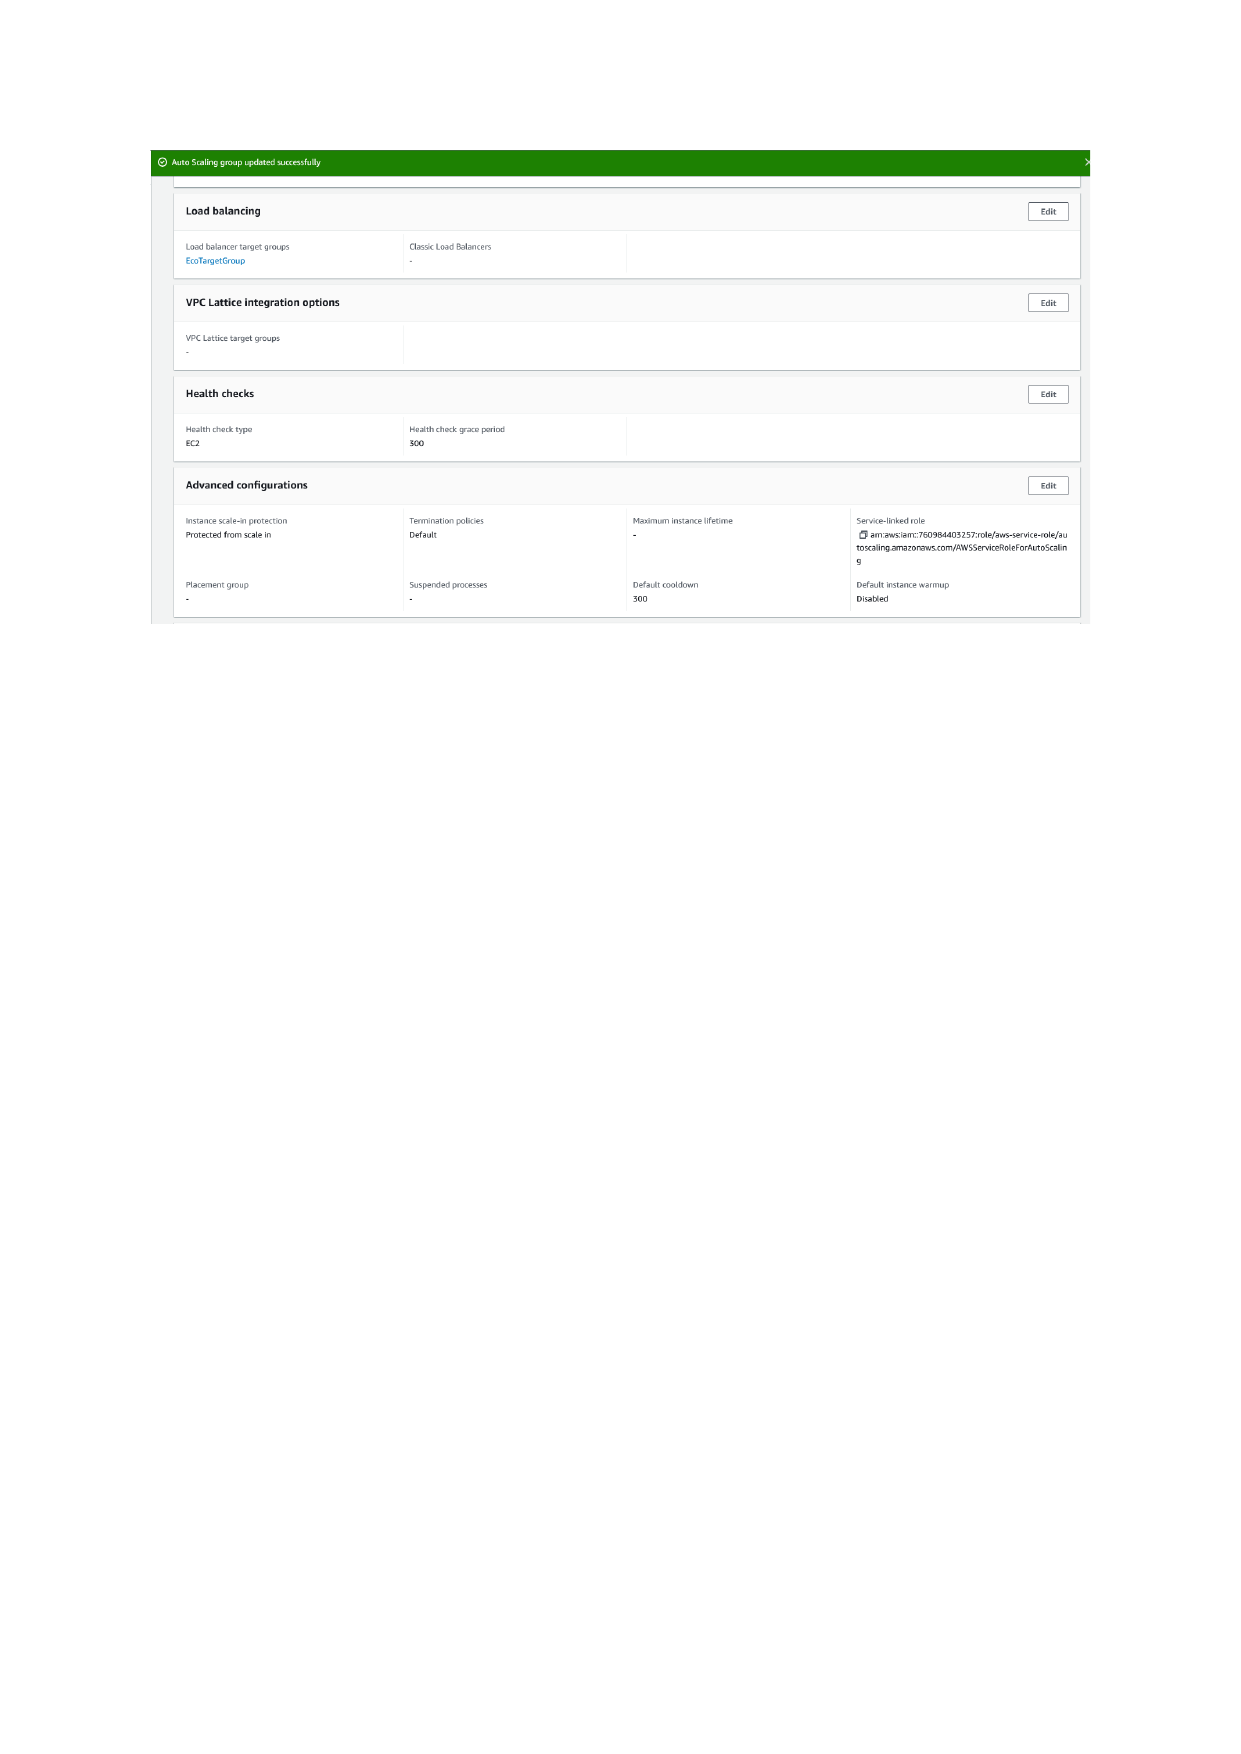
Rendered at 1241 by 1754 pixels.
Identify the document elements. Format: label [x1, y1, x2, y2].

picture [150, 150, 1091, 624]
